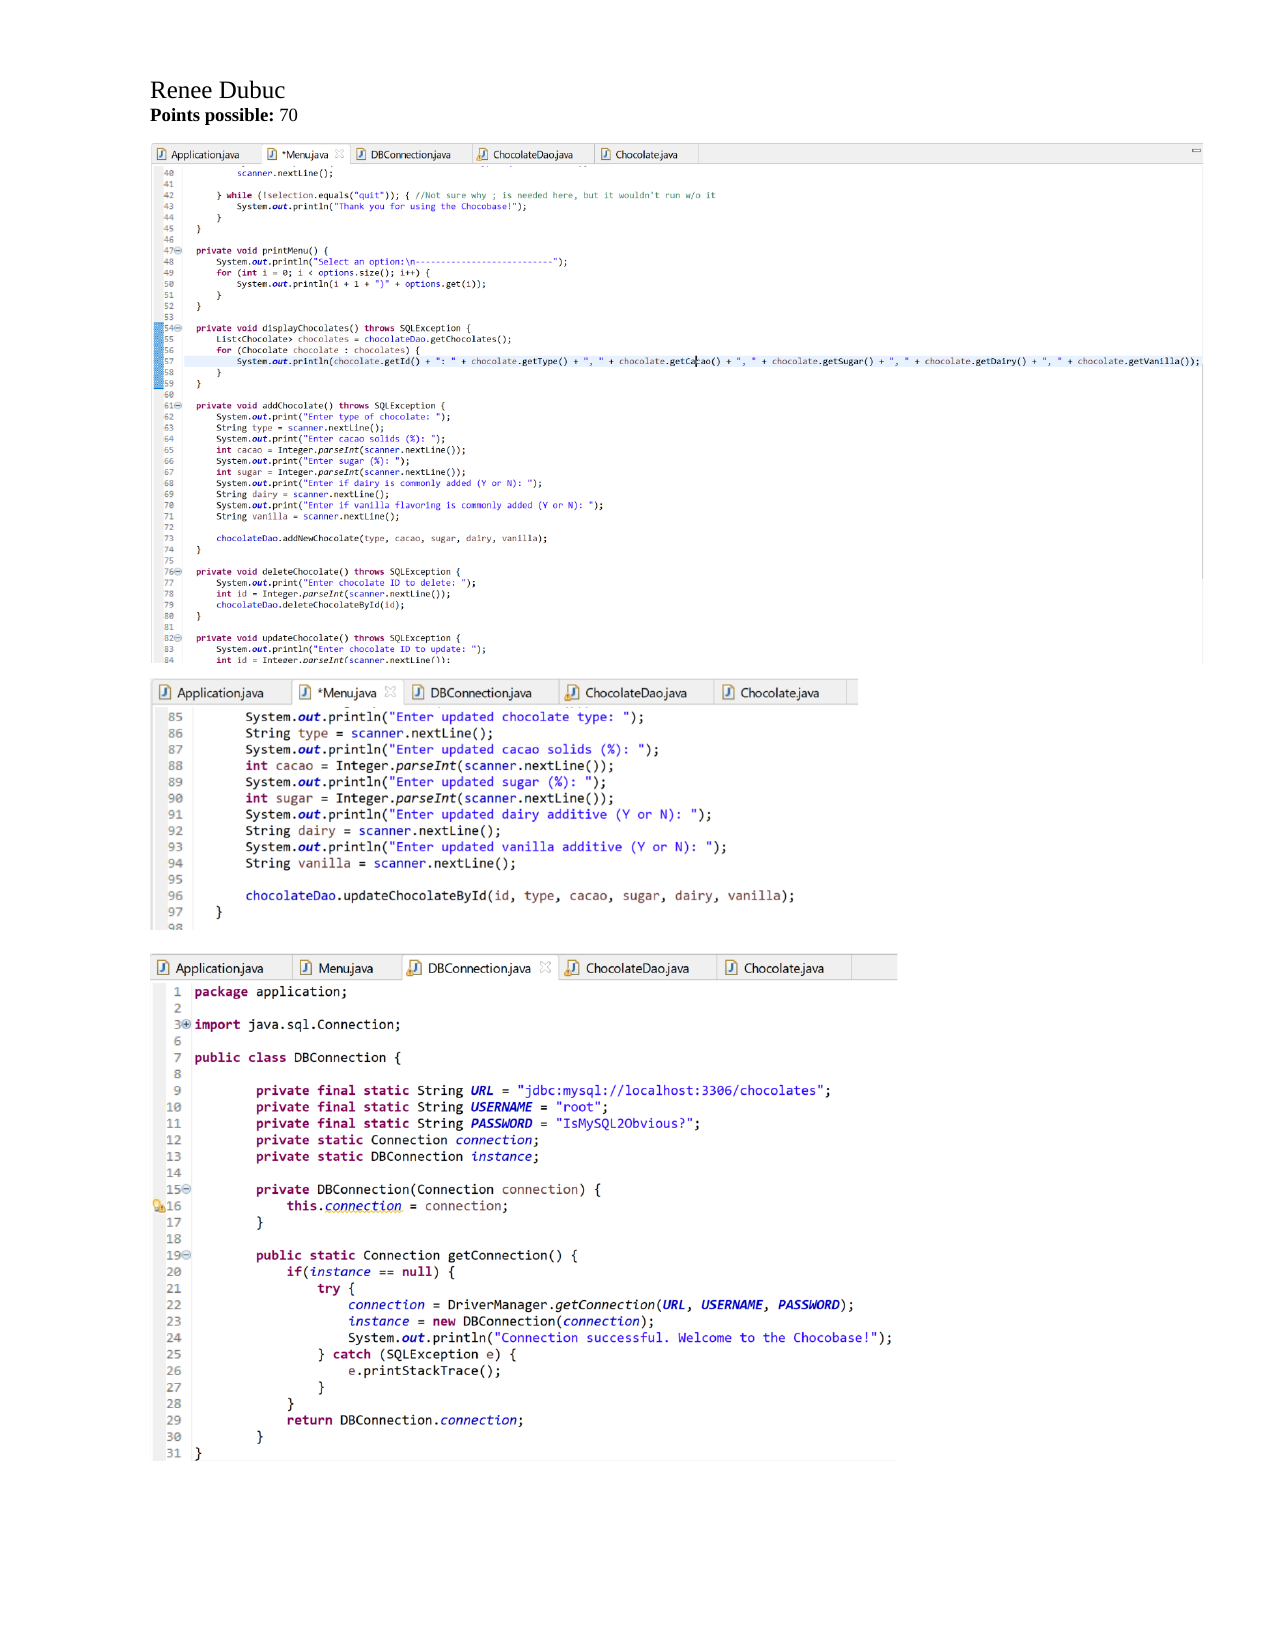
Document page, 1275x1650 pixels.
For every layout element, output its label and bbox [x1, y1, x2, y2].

picture [150, 143, 1203, 663]
picture [150, 953, 898, 1461]
picture [150, 678, 859, 930]
